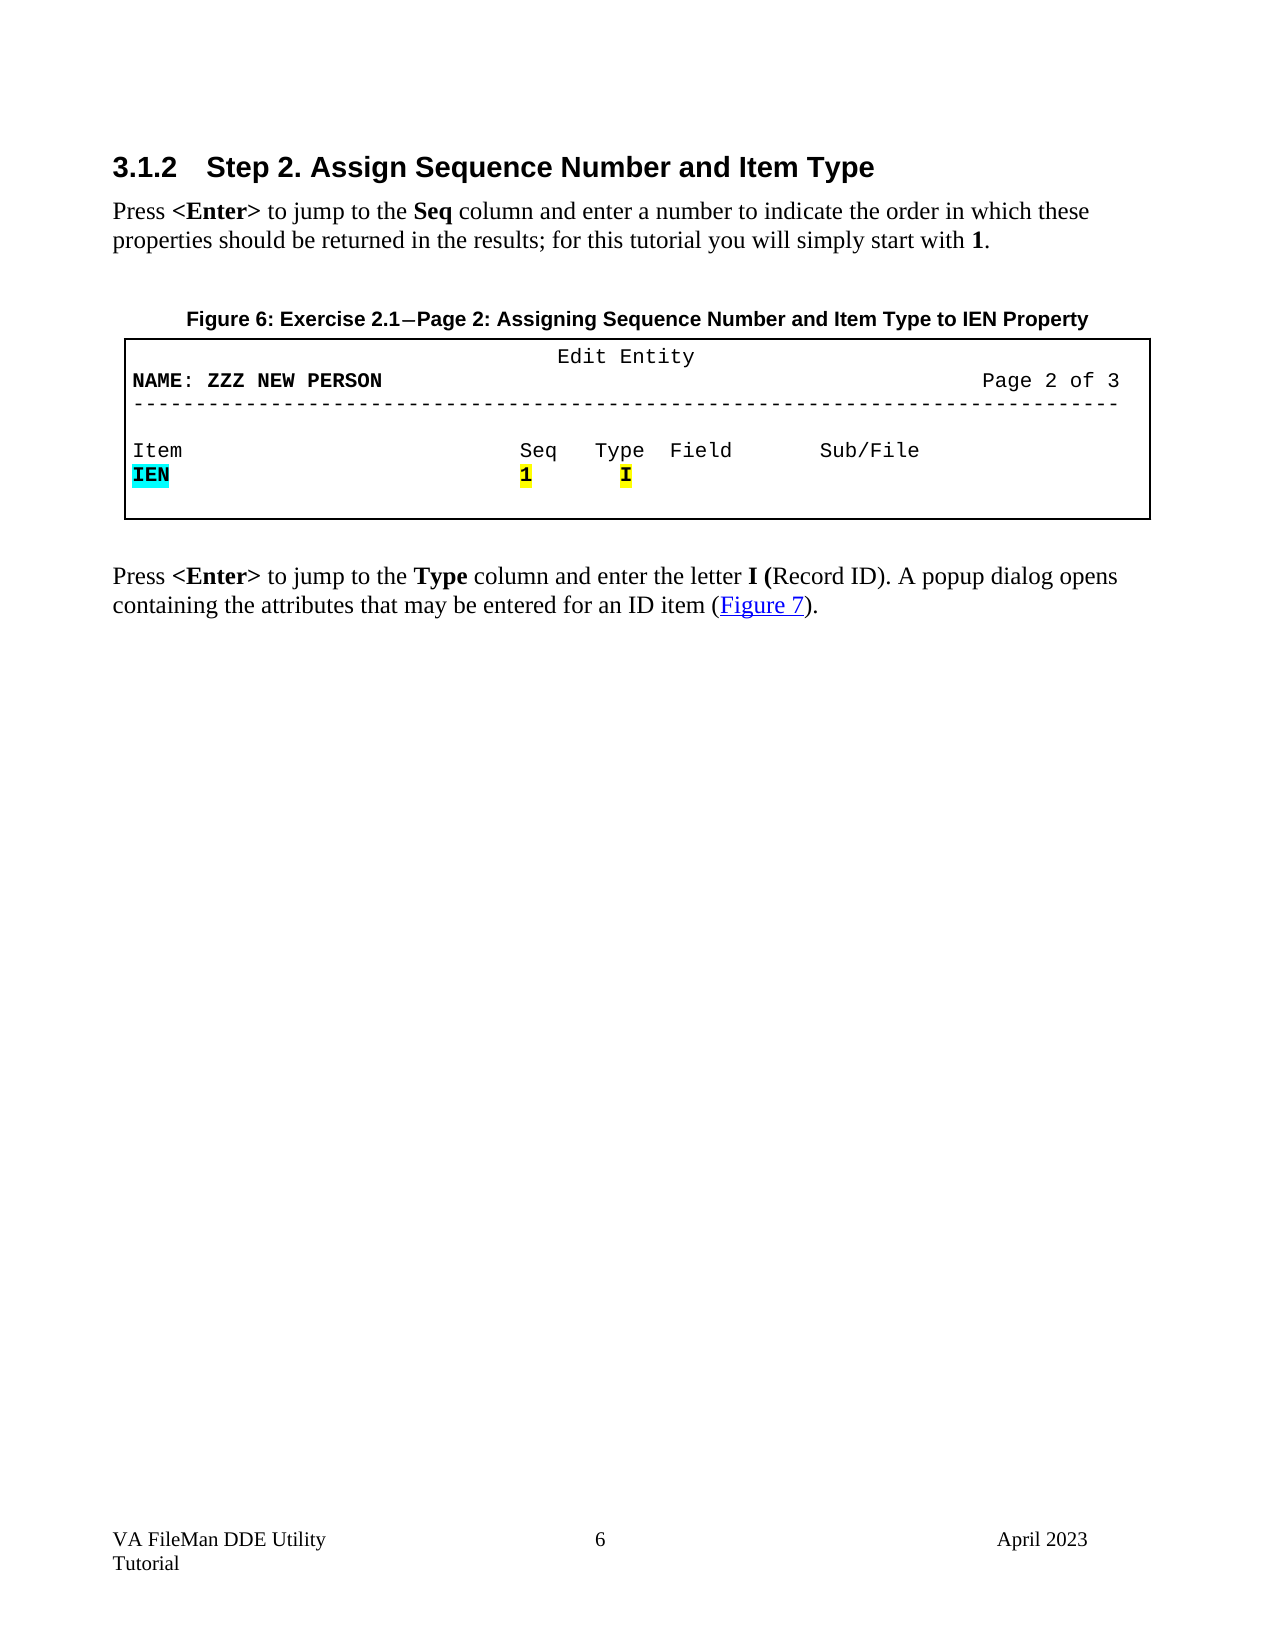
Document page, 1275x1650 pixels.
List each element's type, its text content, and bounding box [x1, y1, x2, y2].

text ------------------------------------------------------------------------------- [126, 385, 1149, 417]
text Press <Enter> to jump to the Seq column and enter a number to indicate the order in which these properties should be returned in the results; for this tutorial you will simply start with 1. [112, 196, 1162, 253]
subtitle Step 2. Assign Sequence Number and Item Type [112, 150, 1162, 183]
text Item Seq Type Field Sub/File [126, 432, 1149, 456]
text Figure : Exercise 2.1¾Page 2: Assigning Sequence Number and Item Type to IEN Property [112, 307, 1162, 331]
text IEN 1 I [126, 456, 1149, 488]
text NAME: ZZZ NEW PERSON Page 2 of 3 [126, 361, 1149, 385]
text Edit Entity [126, 340, 1149, 361]
text Press <Enter> to jump to the Type column and enter the letter I (Record ID). A popup dialog opens containing the attributes that may be entered for an ID item (Figure 7). [112, 561, 1162, 618]
